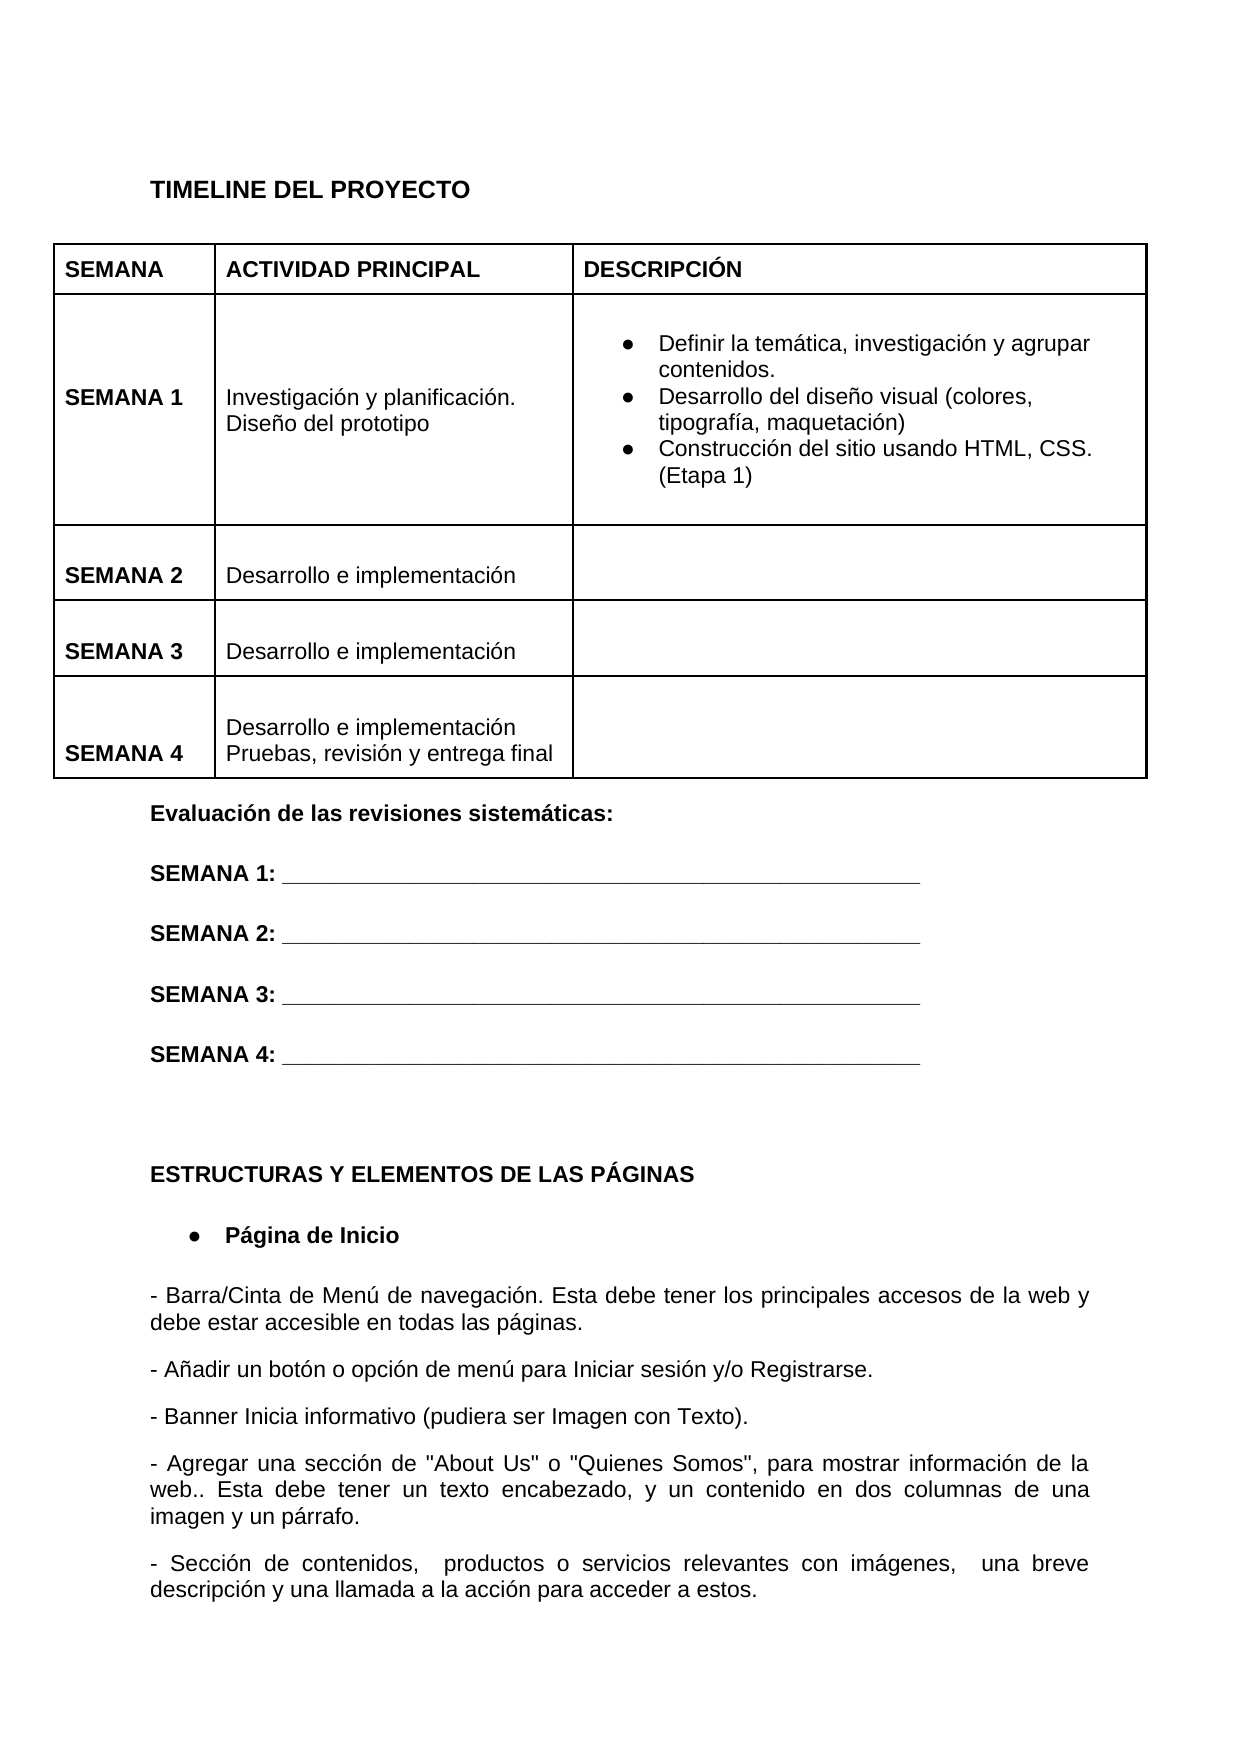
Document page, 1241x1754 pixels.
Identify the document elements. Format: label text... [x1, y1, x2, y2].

table_cell [574, 526, 1145, 599]
text SEMANA 3: __________________________________________________ [150, 981, 1090, 1007]
text SEMANA 1: __________________________________________________ [150, 860, 1090, 886]
table_cell SEMANA 3 [55, 601, 214, 675]
table_cell Desarrollo e implementación Pruebas, revisión y entrega final [216, 677, 572, 777]
text - Sección de contenidos, productos o servicios relevantes con imágenes, una breve descripción y una llamada a la acción para acceder a estos. [150, 1550, 1090, 1603]
text - Barra/Cinta de Menú de navegación. Esta debe tener los principales accesos de la web y debe estar accesible en todas las páginas. [150, 1282, 1090, 1335]
text Evaluación de las revisiones sistemáticas: [150, 799, 1090, 826]
text - Banner Inicia informativo (pudiera ser Imagen con Texto). [150, 1403, 1090, 1429]
text SEMANA 2: __________________________________________________ [150, 920, 1090, 947]
table_cell SEMANA 1 [55, 295, 214, 523]
list Página de Inicio [187, 1222, 1090, 1248]
table_header SEMANA [55, 245, 214, 292]
text - Agregar una sección de "About Us" o "Quienes Somos", para mostrar información de la web.. Esta debe tener un texto encabezado, y un contenido en dos columnas de una imagen y un párrafo. [150, 1450, 1090, 1529]
table_cell Investigación y planificación. Diseño del prototipo [216, 295, 572, 523]
table_cell SEMANA 4 [55, 677, 214, 777]
table_cell Desarrollo e implementación [216, 601, 572, 675]
table_header ACTIVIDAD PRINCIPAL [216, 245, 572, 292]
text - Añadir un botón o opción de menú para Iniciar sesión y/o Registrarse. [150, 1356, 1090, 1382]
table_cell SEMANA 2 [55, 526, 214, 599]
text TIMELINE DEL PROYECTO [150, 175, 1090, 204]
table_cell [574, 601, 1145, 675]
text SEMANA 4: __________________________________________________ [150, 1041, 1090, 1067]
table_cell Definir la temática, investigación y agrupar contenidos. Desarrollo del diseño visual (colores, tipografía, maquetación) Construcción del sitio usando HTML, CSS. (Etapa 1) [574, 295, 1145, 523]
table_header DESCRIPCIÓN [574, 245, 1145, 292]
text ESTRUCTURAS Y ELEMENTOS DE LAS PÁGINAS [150, 1161, 1090, 1188]
table_cell Desarrollo e implementación [216, 526, 572, 599]
table_cell [574, 677, 1145, 777]
